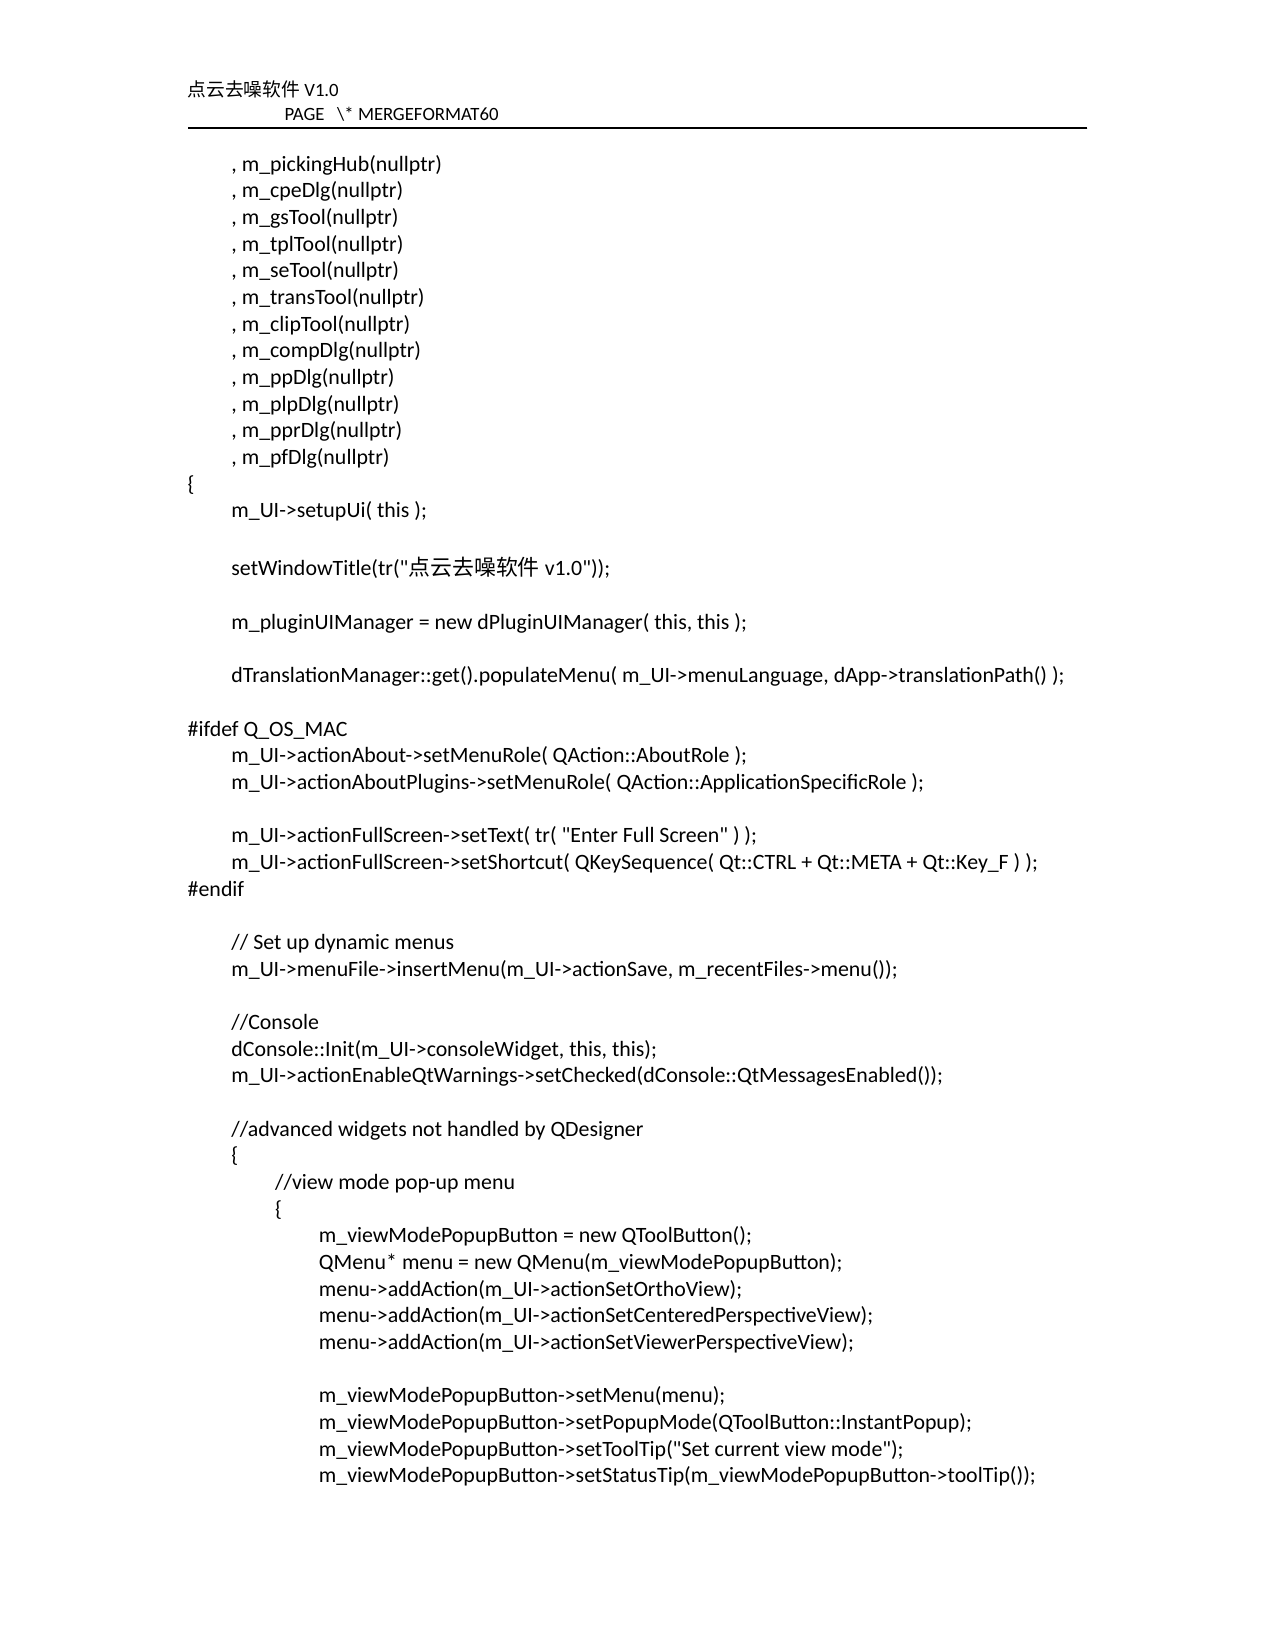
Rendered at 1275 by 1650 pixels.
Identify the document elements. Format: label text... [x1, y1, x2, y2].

text , m_gsTool(nullptr) [187, 203, 1087, 230]
text , m_transTool(nullptr) [187, 283, 1087, 310]
text #ifdef Q_OS_MAC [187, 715, 1087, 742]
text // Set up dynamic menus [187, 928, 1087, 955]
text { [187, 1142, 1087, 1168]
text , m_tplTool(nullptr) [187, 230, 1087, 257]
text setWindowTitle(tr("点云去噪软件 v1.0")); [187, 550, 1087, 582]
text QMenu* menu = new QMenu(m_viewModePopupButton); [187, 1248, 1087, 1275]
text m_UI->menuFile->insertMenu(m_UI->actionSave, m_recentFiles->menu()); [187, 955, 1087, 982]
text dTranslationManager::get().populateMenu( m_UI->menuLanguage, dApp->translationPath() ); [187, 662, 1087, 688]
text m_viewModePopupButton->setStatusTip(m_viewModePopupButton->toolTip()); [187, 1462, 1087, 1488]
text , m_plpDlg(nullptr) [187, 390, 1087, 417]
text //advanced widgets not handled by QDesigner [187, 1115, 1087, 1142]
text m_UI->actionEnableQtWarnings->setChecked(dConsole::QtMessagesEnabled()); [187, 1062, 1087, 1088]
text m_pluginUIManager = new dPluginUIManager( this, this ); [187, 608, 1087, 635]
text //Console [187, 1008, 1087, 1035]
text , m_pprDlg(nullptr) [187, 417, 1087, 443]
text menu->addAction(m_UI->actionSetCenteredPerspectiveView); [187, 1302, 1087, 1328]
text m_UI->actionFullScreen->setShortcut( QKeySequence( Qt::CTRL + Qt::META + Qt::Key_F ) ); [187, 848, 1087, 875]
text { [187, 1195, 1087, 1222]
text { [187, 470, 1087, 497]
text , m_compDlg(nullptr) [187, 337, 1087, 363]
text menu->addAction(m_UI->actionSetViewerPerspectiveView); [187, 1328, 1087, 1355]
text , m_pfDlg(nullptr) [187, 443, 1087, 470]
text m_UI->actionAboutPlugins->setMenuRole( QAction::ApplicationSpecificRole ); [187, 768, 1087, 795]
text //view mode pop-up menu [187, 1168, 1087, 1195]
text menu->addAction(m_UI->actionSetOrthoView); [187, 1275, 1087, 1302]
text , m_ppDlg(nullptr) [187, 363, 1087, 390]
text m_viewModePopupButton->setMenu(menu); [187, 1382, 1087, 1408]
text m_viewModePopupButton->setToolTip("Set current view mode"); [187, 1435, 1087, 1462]
text , m_clipTool(nullptr) [187, 310, 1087, 337]
text m_viewModePopupButton->setPopupMode(QToolButton::InstantPopup); [187, 1408, 1087, 1435]
text m_UI->actionAbout->setMenuRole( QAction::AboutRole ); [187, 742, 1087, 768]
text , m_cpeDlg(nullptr) [187, 177, 1087, 203]
text #endif [187, 875, 1087, 902]
text m_viewModePopupButton = new QToolButton(); [187, 1222, 1087, 1248]
text , m_pickingHub(nullptr) [187, 150, 1087, 177]
text , m_seTool(nullptr) [187, 257, 1087, 283]
text m_UI->setupUi( this ); [187, 497, 1087, 523]
text m_UI->actionFullScreen->setText( tr( "Enter Full Screen" ) ); [187, 822, 1087, 848]
text dConsole::Init(m_UI->consoleWidget, this, this); [187, 1035, 1087, 1062]
